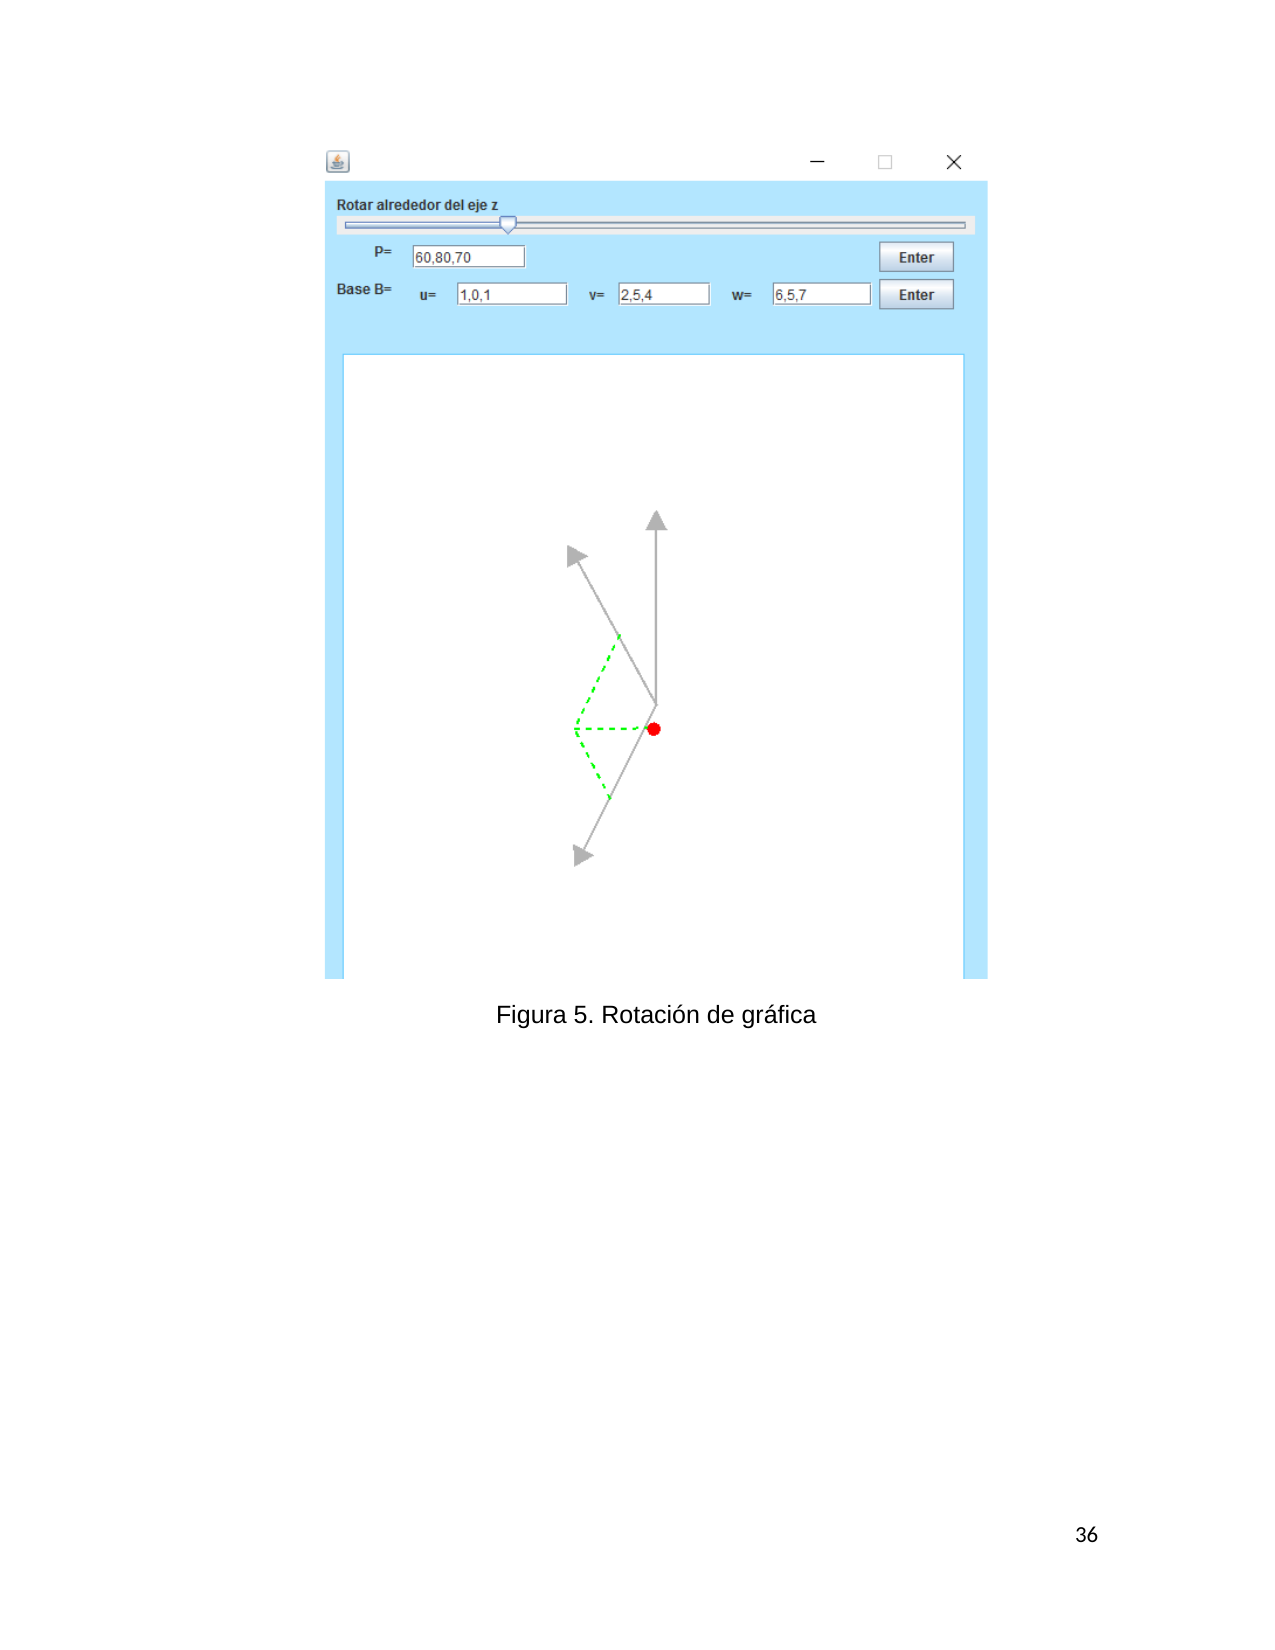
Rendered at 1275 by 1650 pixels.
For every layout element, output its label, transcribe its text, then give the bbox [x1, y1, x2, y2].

text Figura 5. Rotación de gráfica [215, 1000, 1098, 1028]
picture [324, 147, 988, 979]
